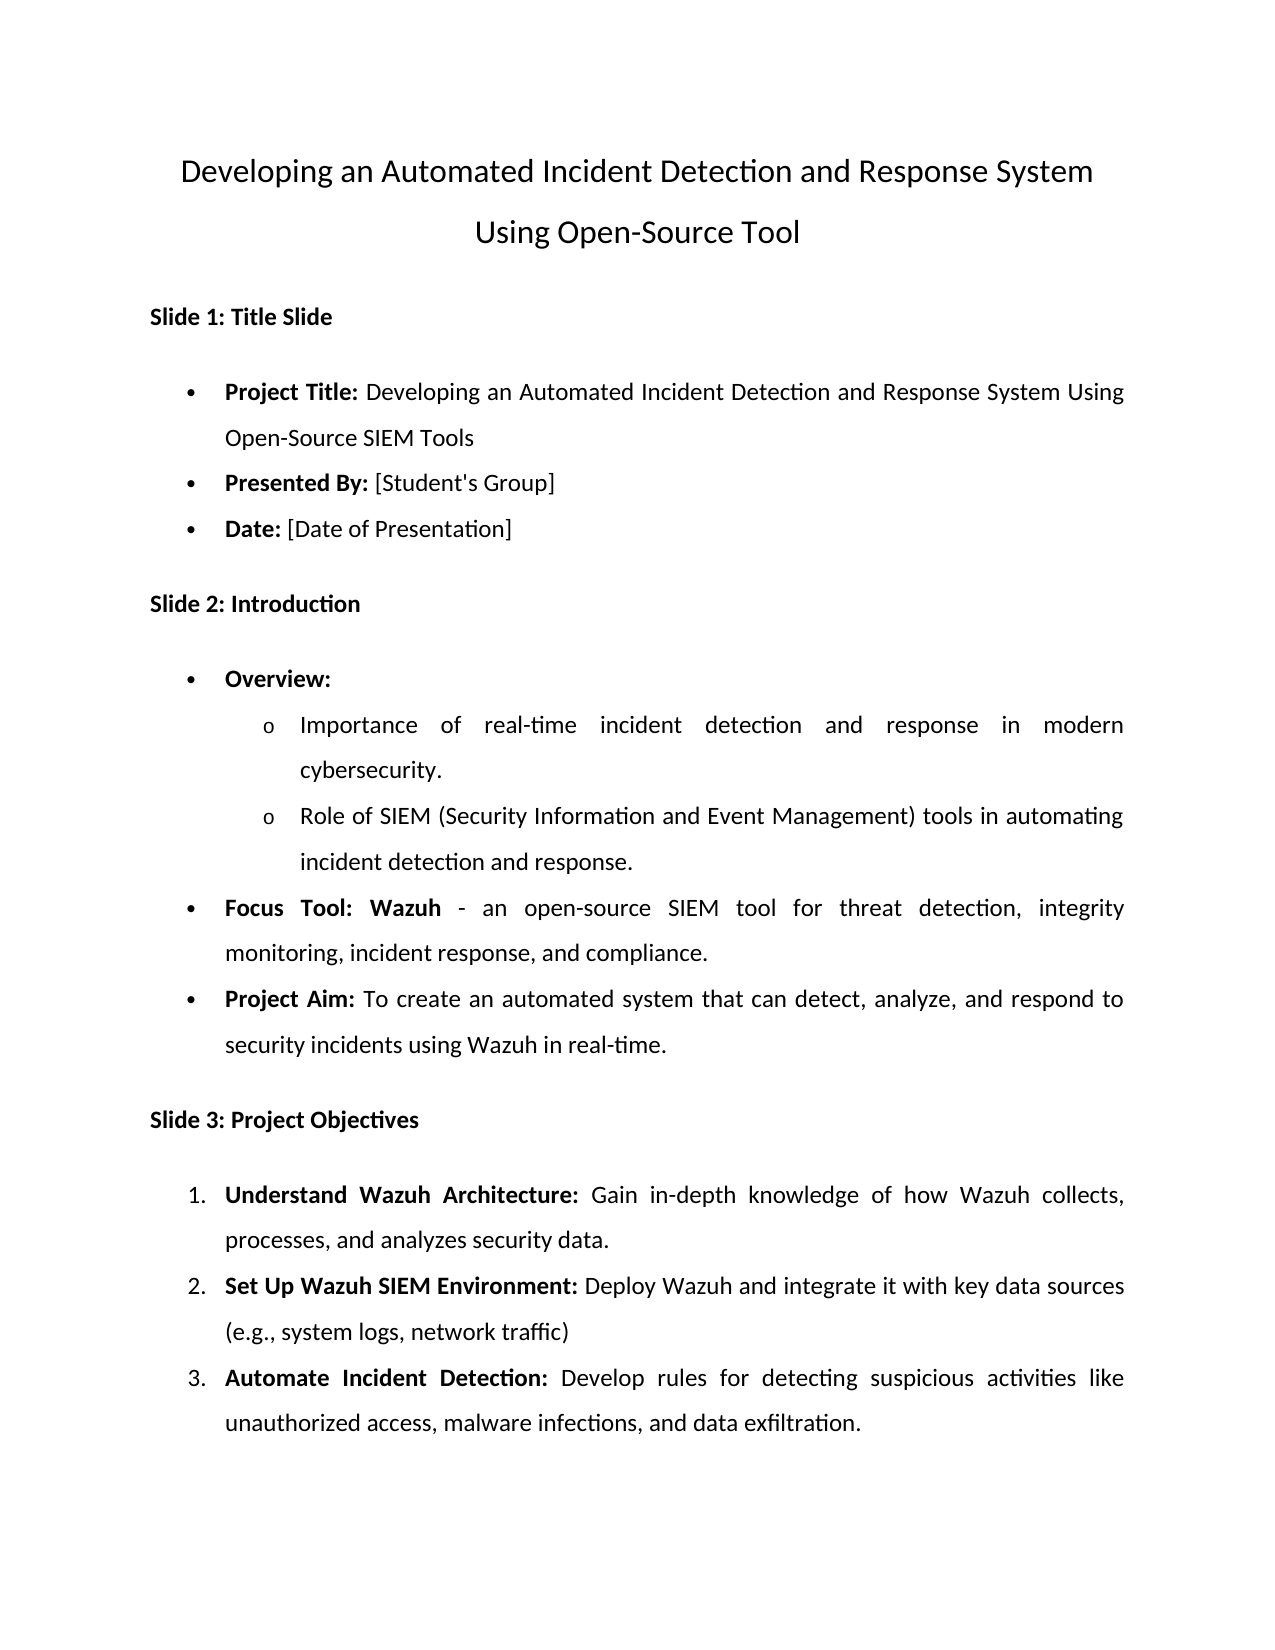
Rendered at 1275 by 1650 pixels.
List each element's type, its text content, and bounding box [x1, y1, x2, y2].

list Understand Wazuh Architecture: Gain in-depth knowledge of how Wazuh collects, processes, and analyzes security data. [187, 1179, 1125, 1255]
list Overview: [187, 663, 1125, 694]
list Date: [Date of Presentation] [187, 513, 1125, 544]
list Project Aim: To create an automated system that can detect, analyze, and respond to security incidents using Wazuh in real-time. [187, 983, 1125, 1059]
list Set Up Wazuh SIEM Environment: Deploy Wazuh and integrate it with key data sources (e.g., system logs, network traffic) [187, 1270, 1125, 1346]
text Slide 2: Introduction [150, 588, 1125, 619]
list Project Title: Developing an Automated Incident Detection and Response System Using Open-Source SIEM Tools [187, 376, 1125, 452]
text Developing an Automated Incident Detection and Response System Using Open-Source Tool [150, 150, 1125, 252]
list Presented By: [Student's Group] [187, 468, 1125, 498]
list Automate Incident Detection: Develop rules for detecting suspicious activities like unauthorized access, malware infections, and data exfiltration. [187, 1362, 1125, 1438]
text Slide 3: Project Objectives [150, 1104, 1125, 1134]
list Role of SIEM (Security Information and Event Management) tools in automating incident detection and response. [262, 800, 1125, 877]
list Focus Tool: Wazuh - an open-source SIEM tool for threat detection, integrity monitoring, incident response, and compliance. [187, 892, 1125, 968]
text Slide 1: Title Slide [150, 301, 1125, 332]
list Importance of real-time incident detection and response in modern cybersecurity. [262, 709, 1125, 785]
